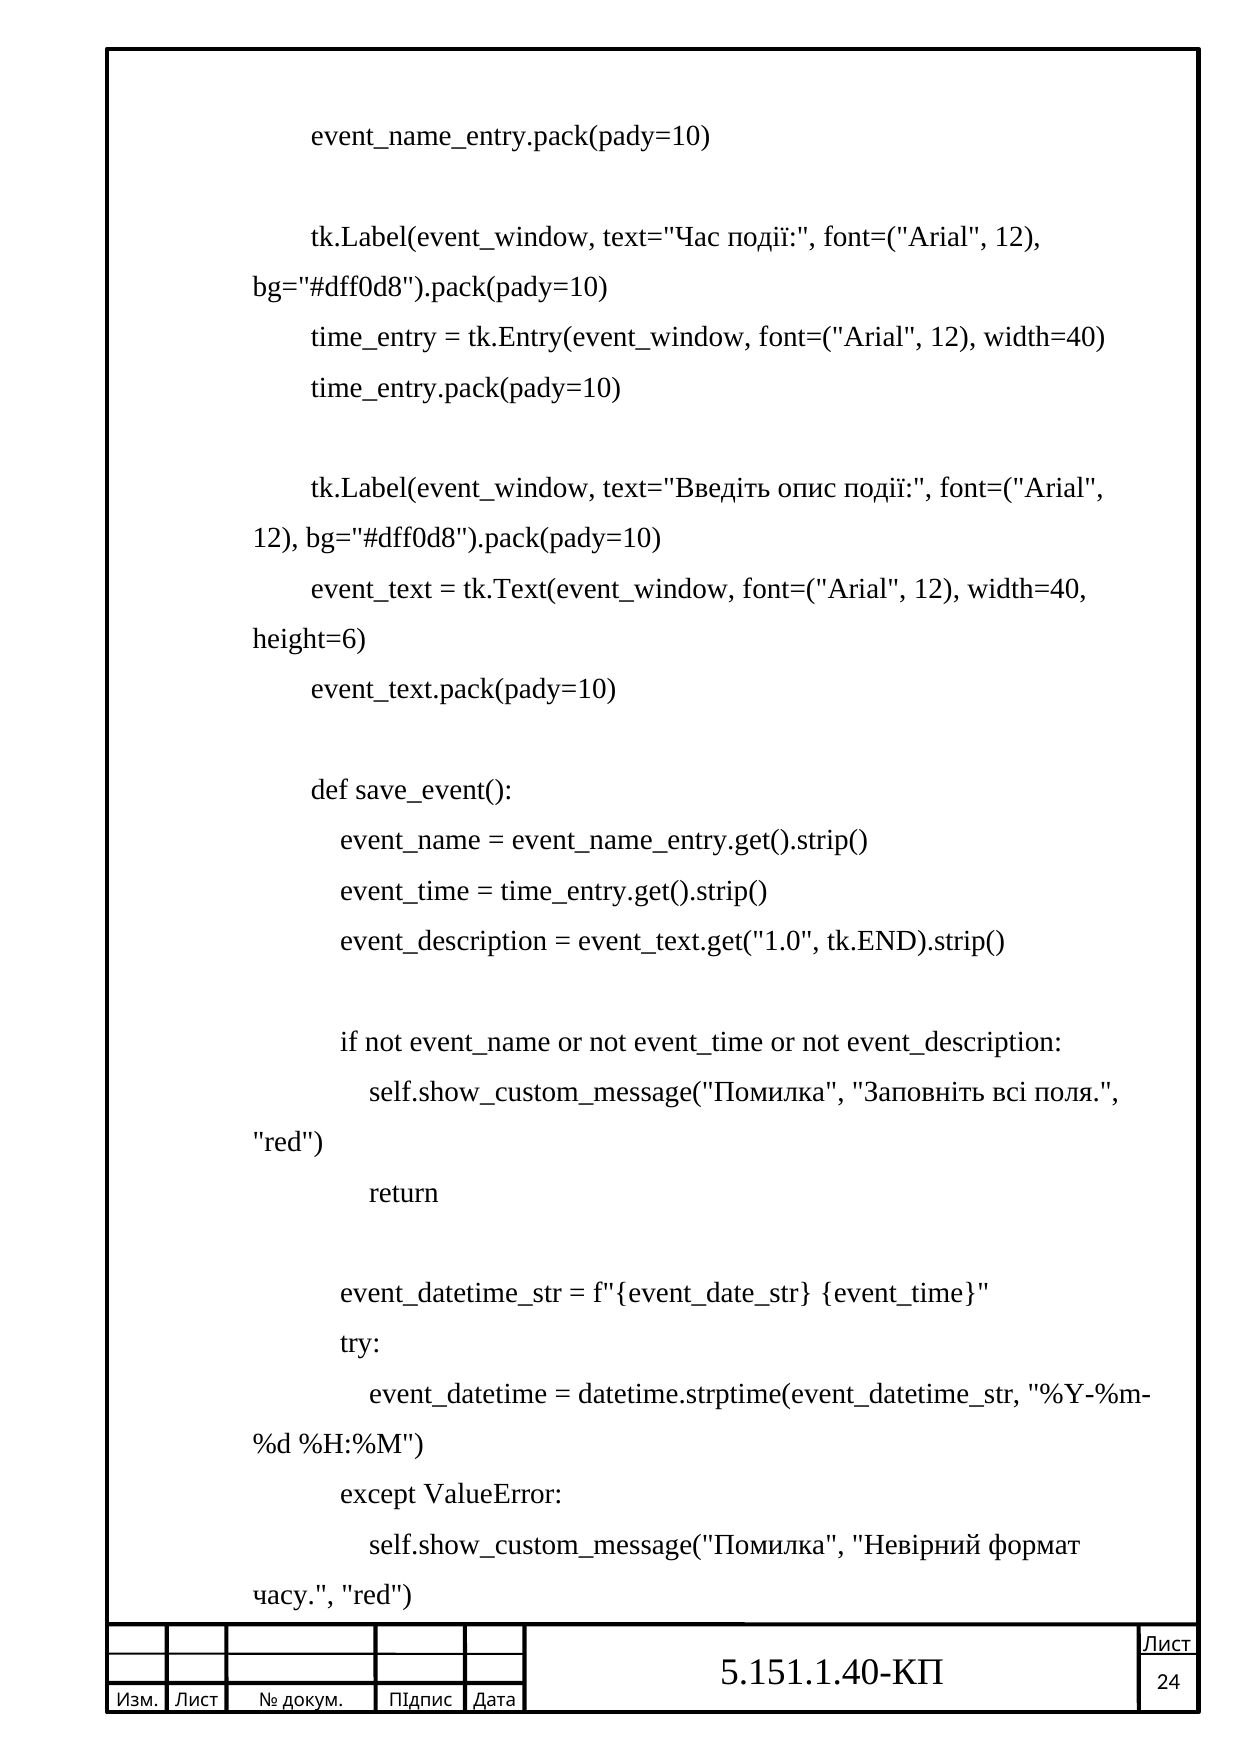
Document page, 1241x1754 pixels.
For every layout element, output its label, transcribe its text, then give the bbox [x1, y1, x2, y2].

list return [252, 1175, 1152, 1208]
list self.show_custom_message("Помилка", "Невірний формат часу.", "red") [252, 1527, 1152, 1611]
list tk.Label(event_window, text="Час події:", font=("Arial", 12), bg="#dff0d8").pack(pady=10) [252, 219, 1152, 303]
list except ValueError: [252, 1477, 1152, 1510]
list def save_event(): [252, 772, 1152, 806]
list if not event_name or not event_time or not event_description: [252, 1024, 1152, 1057]
list event_name = event_name_entry.get().strip() [252, 822, 1152, 856]
list event_description = event_text.get("1.0", tk.END).strip() [252, 923, 1152, 957]
list time_entry.pack(pady=10) [252, 370, 1152, 403]
list self.show_custom_message("Помилка", "Заповніть всі поля.", "red") [252, 1074, 1152, 1158]
list try: [252, 1326, 1152, 1359]
list event_datetime = datetime.strptime(event_datetime_str, "%Y-%m-%d %H:%M") [252, 1376, 1152, 1460]
list event_time = time_entry.get().strip() [252, 873, 1152, 906]
list event_name_entry.pack(pady=10) [252, 118, 1152, 152]
list tk.Label(event_window, text="Введіть опис події:", font=("Arial", 12), bg="#dff0d8").pack(pady=10) [252, 470, 1152, 554]
list time_entry = tk.Entry(event_window, font=("Arial", 12), width=40) [252, 319, 1152, 353]
list event_text.pack(pady=10) [252, 672, 1152, 705]
list event_text = tk.Text(event_window, font=("Arial", 12), width=40, height=6) [252, 571, 1152, 655]
list event_datetime_str = f"{event_date_str} {event_time}" [252, 1275, 1152, 1309]
